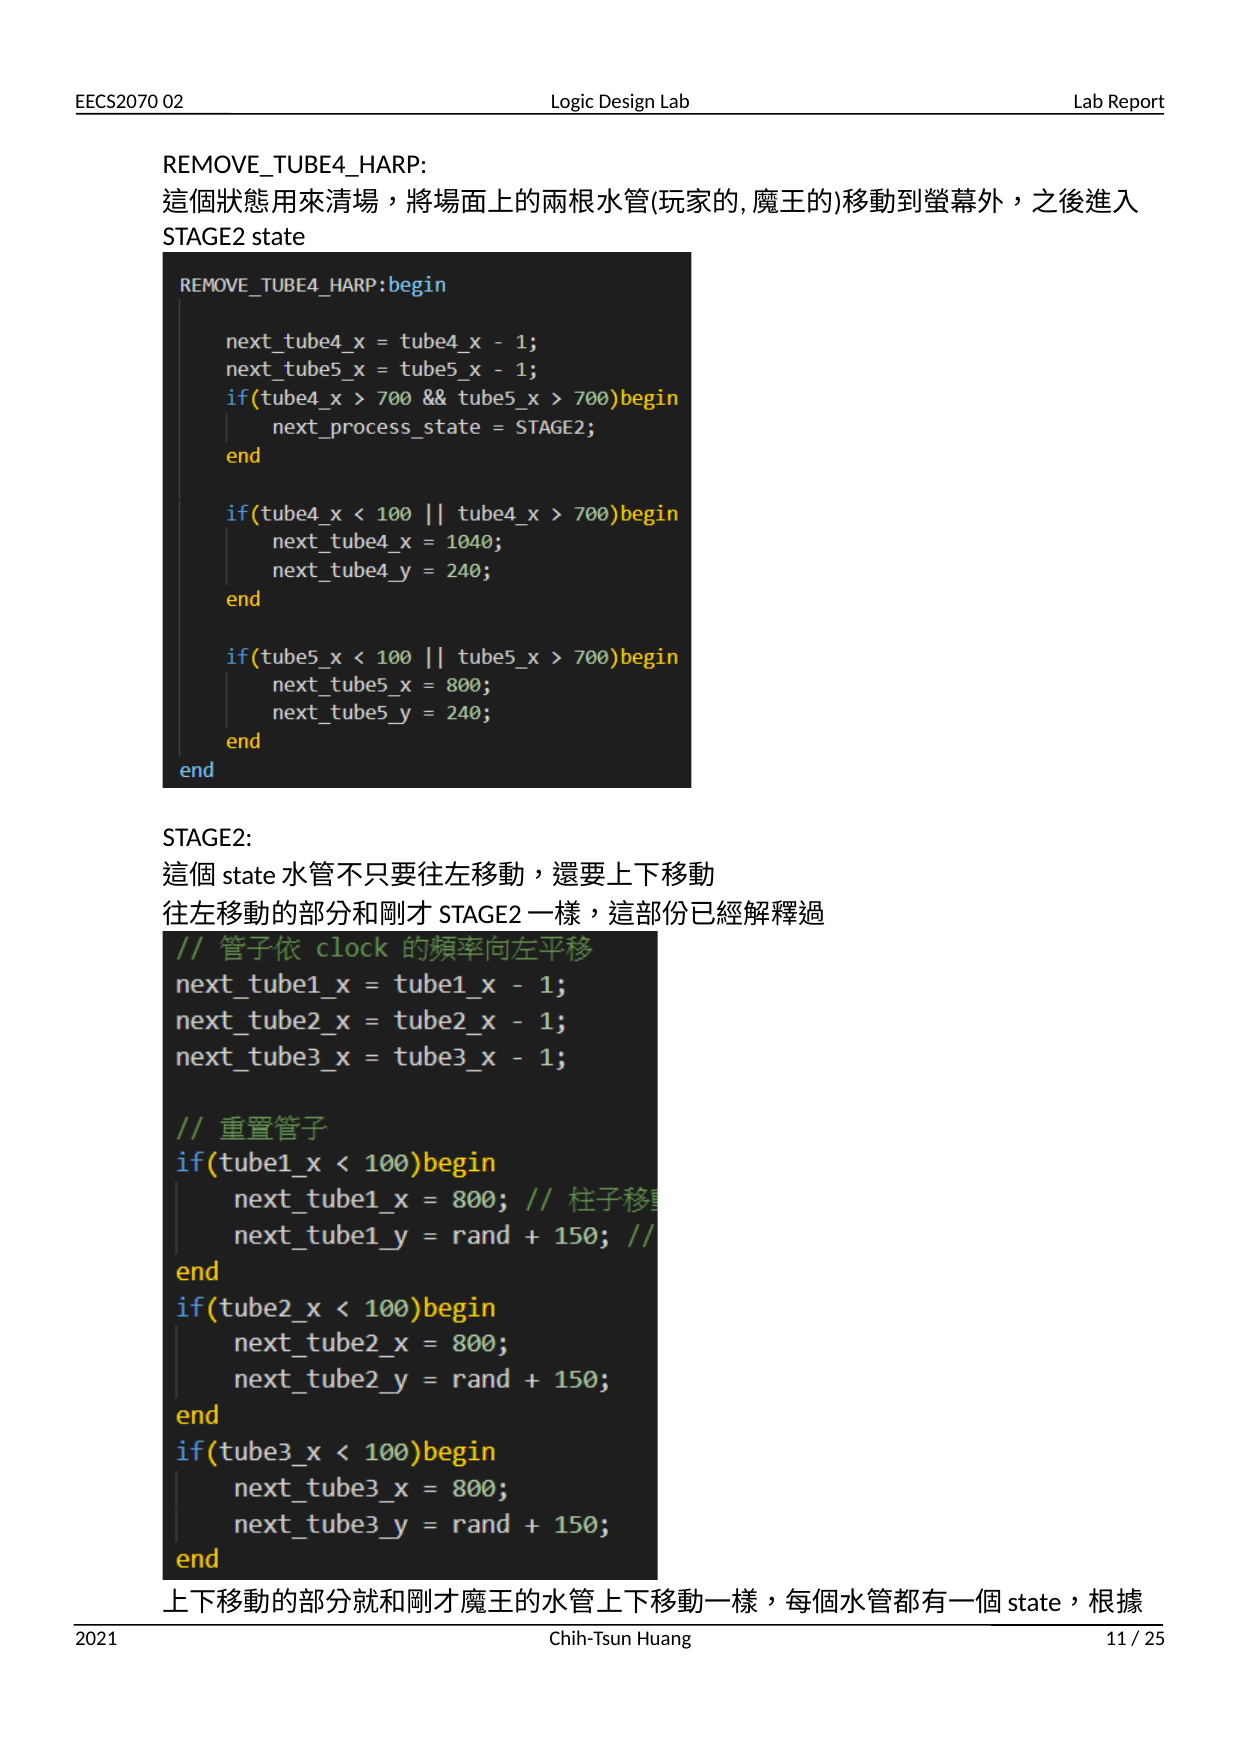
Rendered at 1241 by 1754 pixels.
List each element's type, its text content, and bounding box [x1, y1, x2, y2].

list STAGE2: [162, 820, 1165, 853]
list 往左移動的部分和剛才STAGE2一樣，這部份已經解釋過 [162, 892, 1165, 932]
list REMOVE_TUBE4_HARP: [162, 147, 1165, 180]
picture [162, 931, 658, 1580]
list 這個state水管不只要往左移動，還要上下移動 [162, 853, 1165, 892]
picture [162, 252, 692, 788]
list 這個狀態用來清場，將場面上的兩根水管(玩家的, 魔王的)移動到螢幕外，之後進入 STAGE2 state [162, 180, 1165, 252]
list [162, 1579, 1165, 1619]
